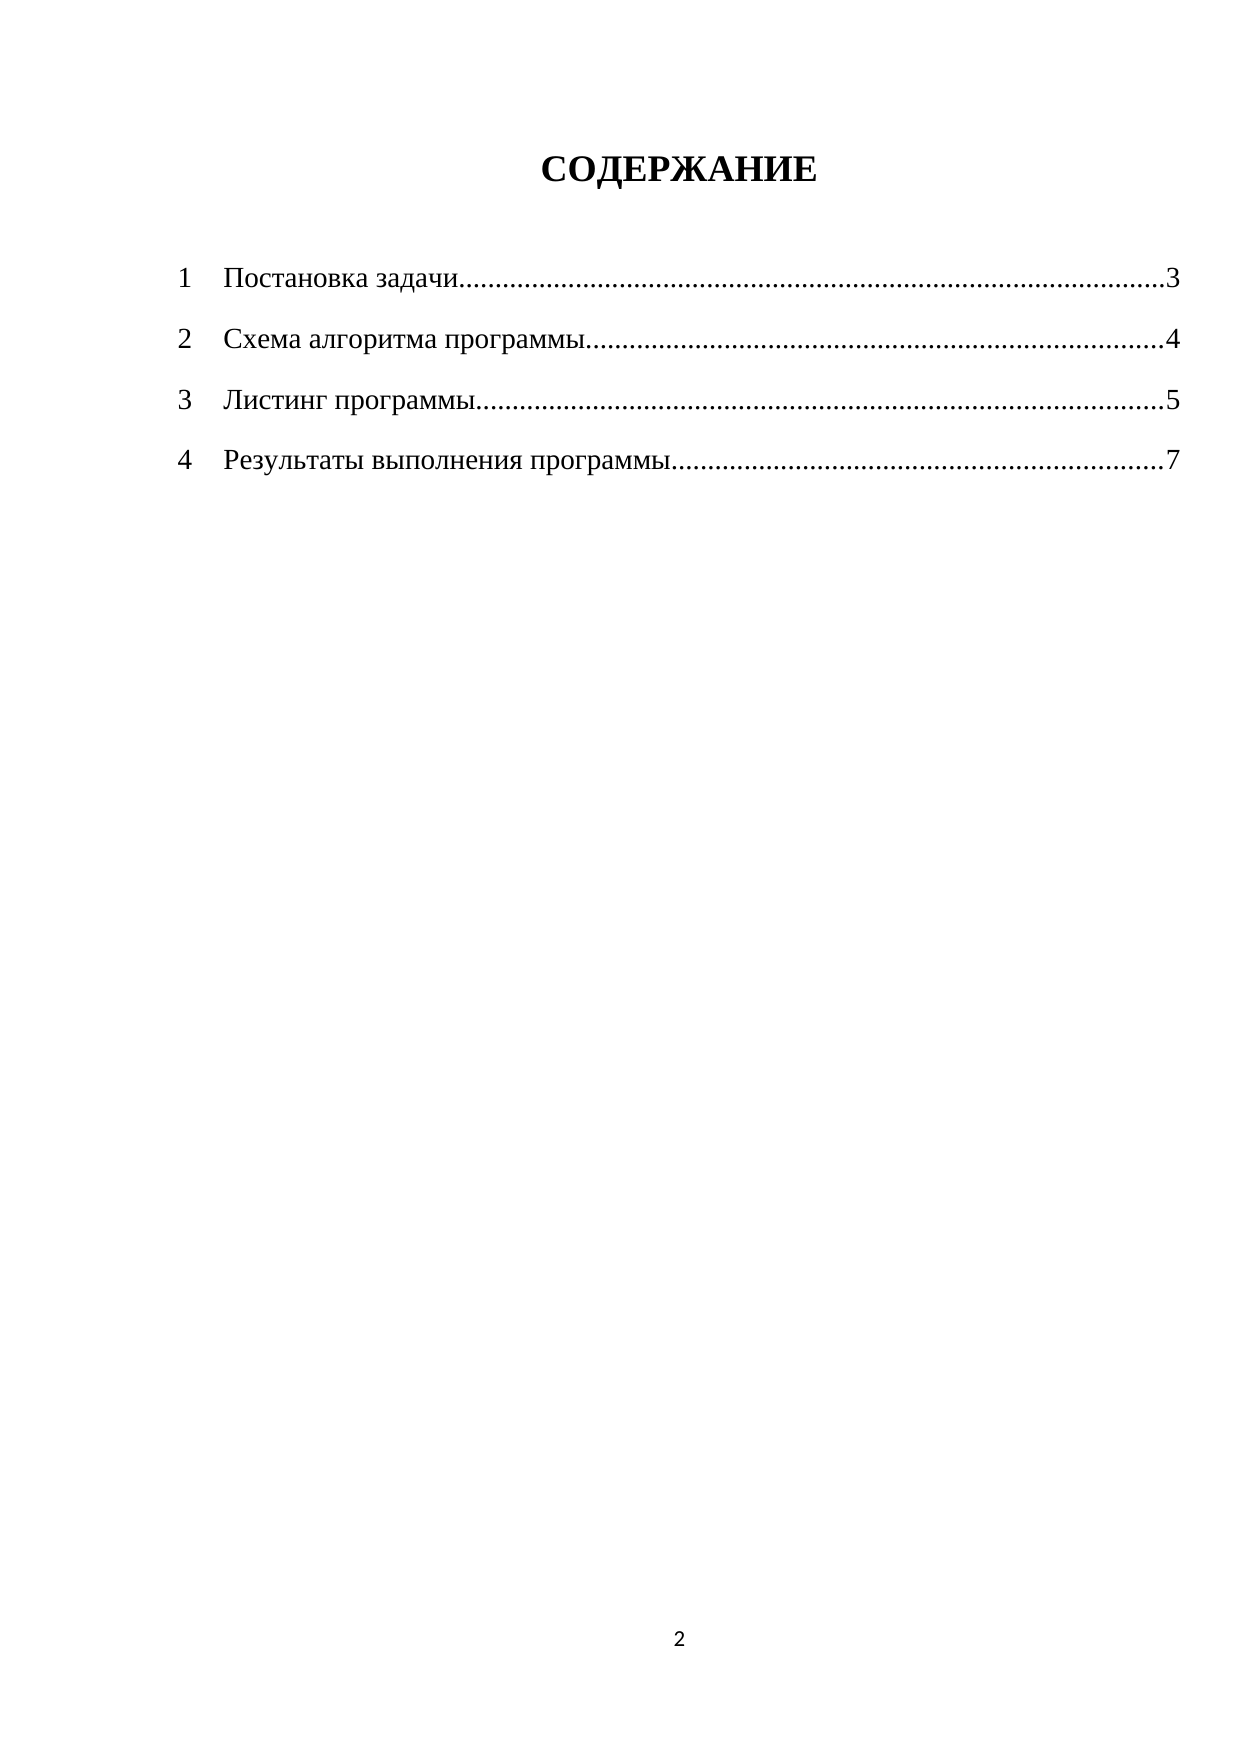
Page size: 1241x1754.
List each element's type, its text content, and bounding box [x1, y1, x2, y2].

text 2 Схема алгоритма программы 4 [177, 321, 1159, 354]
text 3 Листинг программы 5 [177, 382, 1159, 415]
text СОДЕРЖАНИЕ [177, 147, 1181, 190]
text 4 Результаты выполнения программы 7 [177, 442, 1159, 476]
text 1 Постановка задачи 3 [177, 260, 1159, 294]
